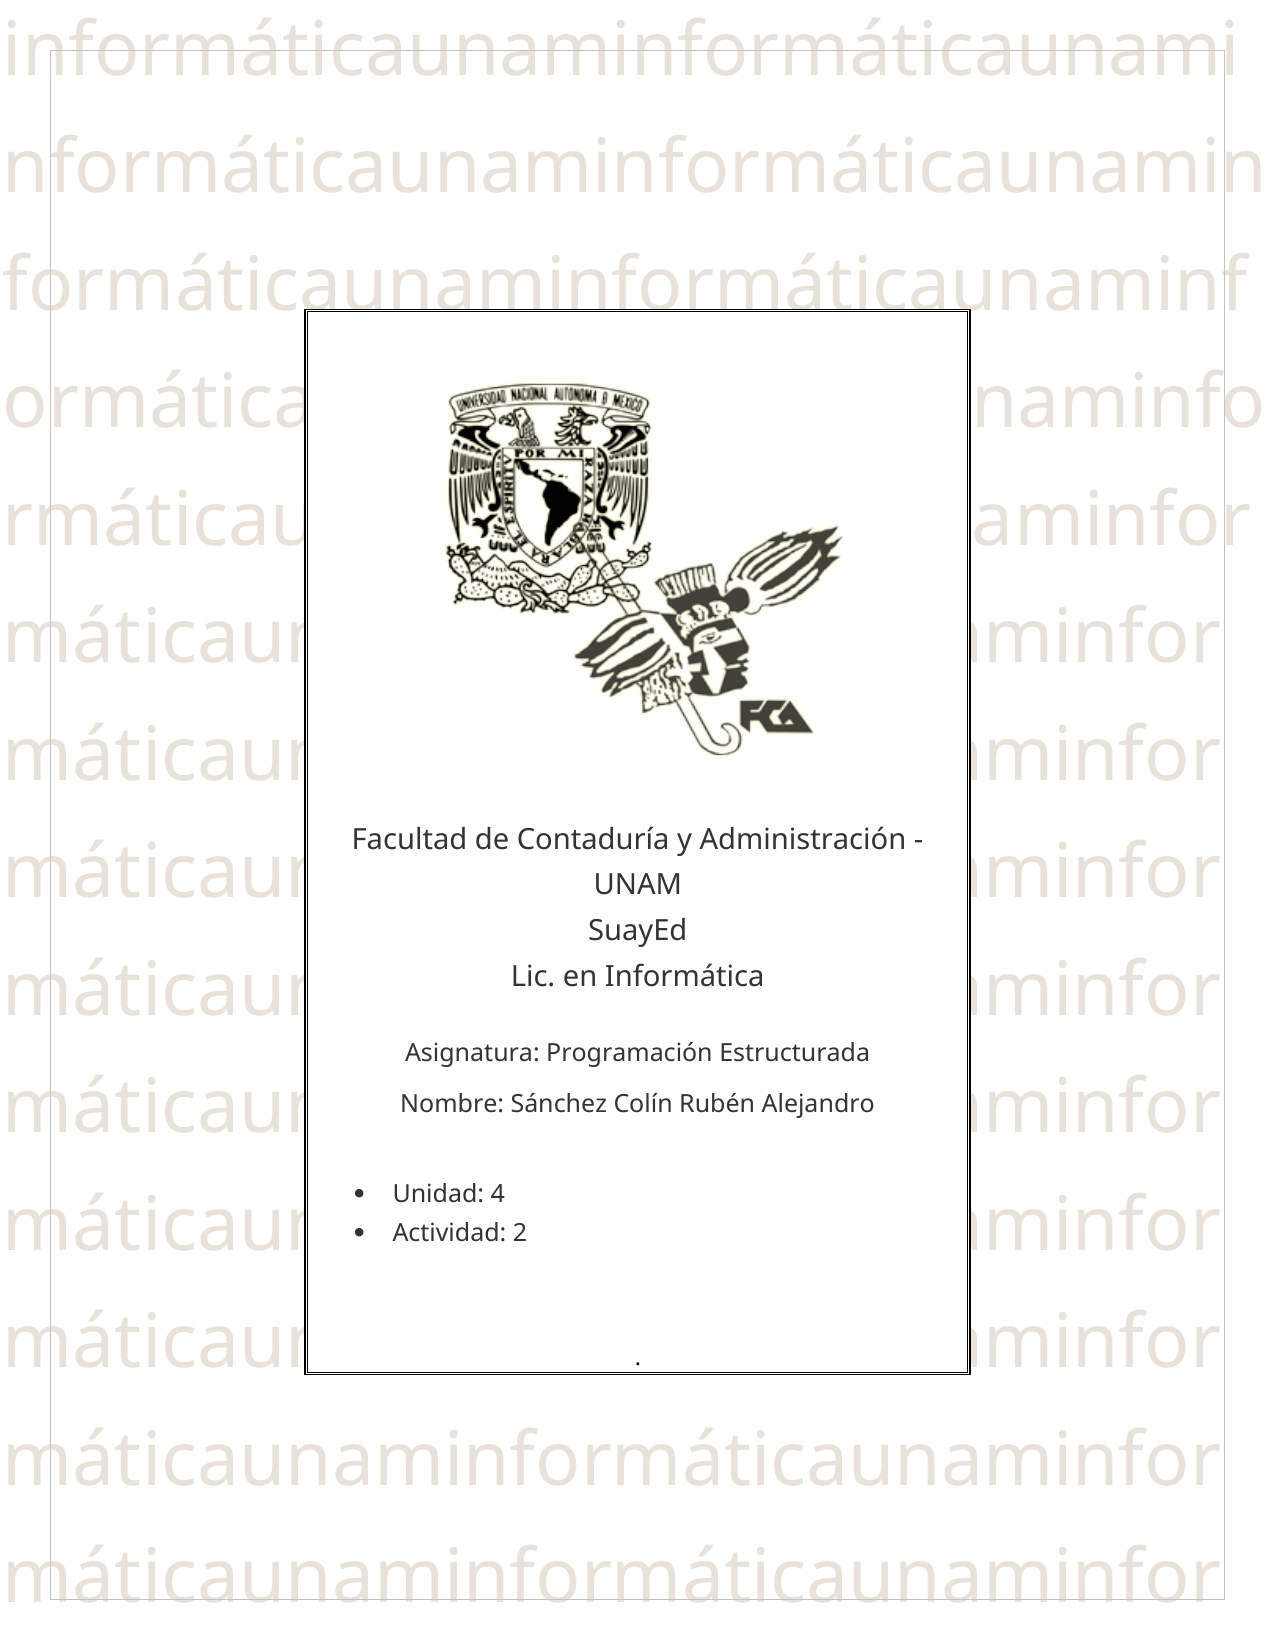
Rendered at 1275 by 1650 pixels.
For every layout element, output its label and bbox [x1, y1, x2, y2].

picture [416, 312, 859, 818]
